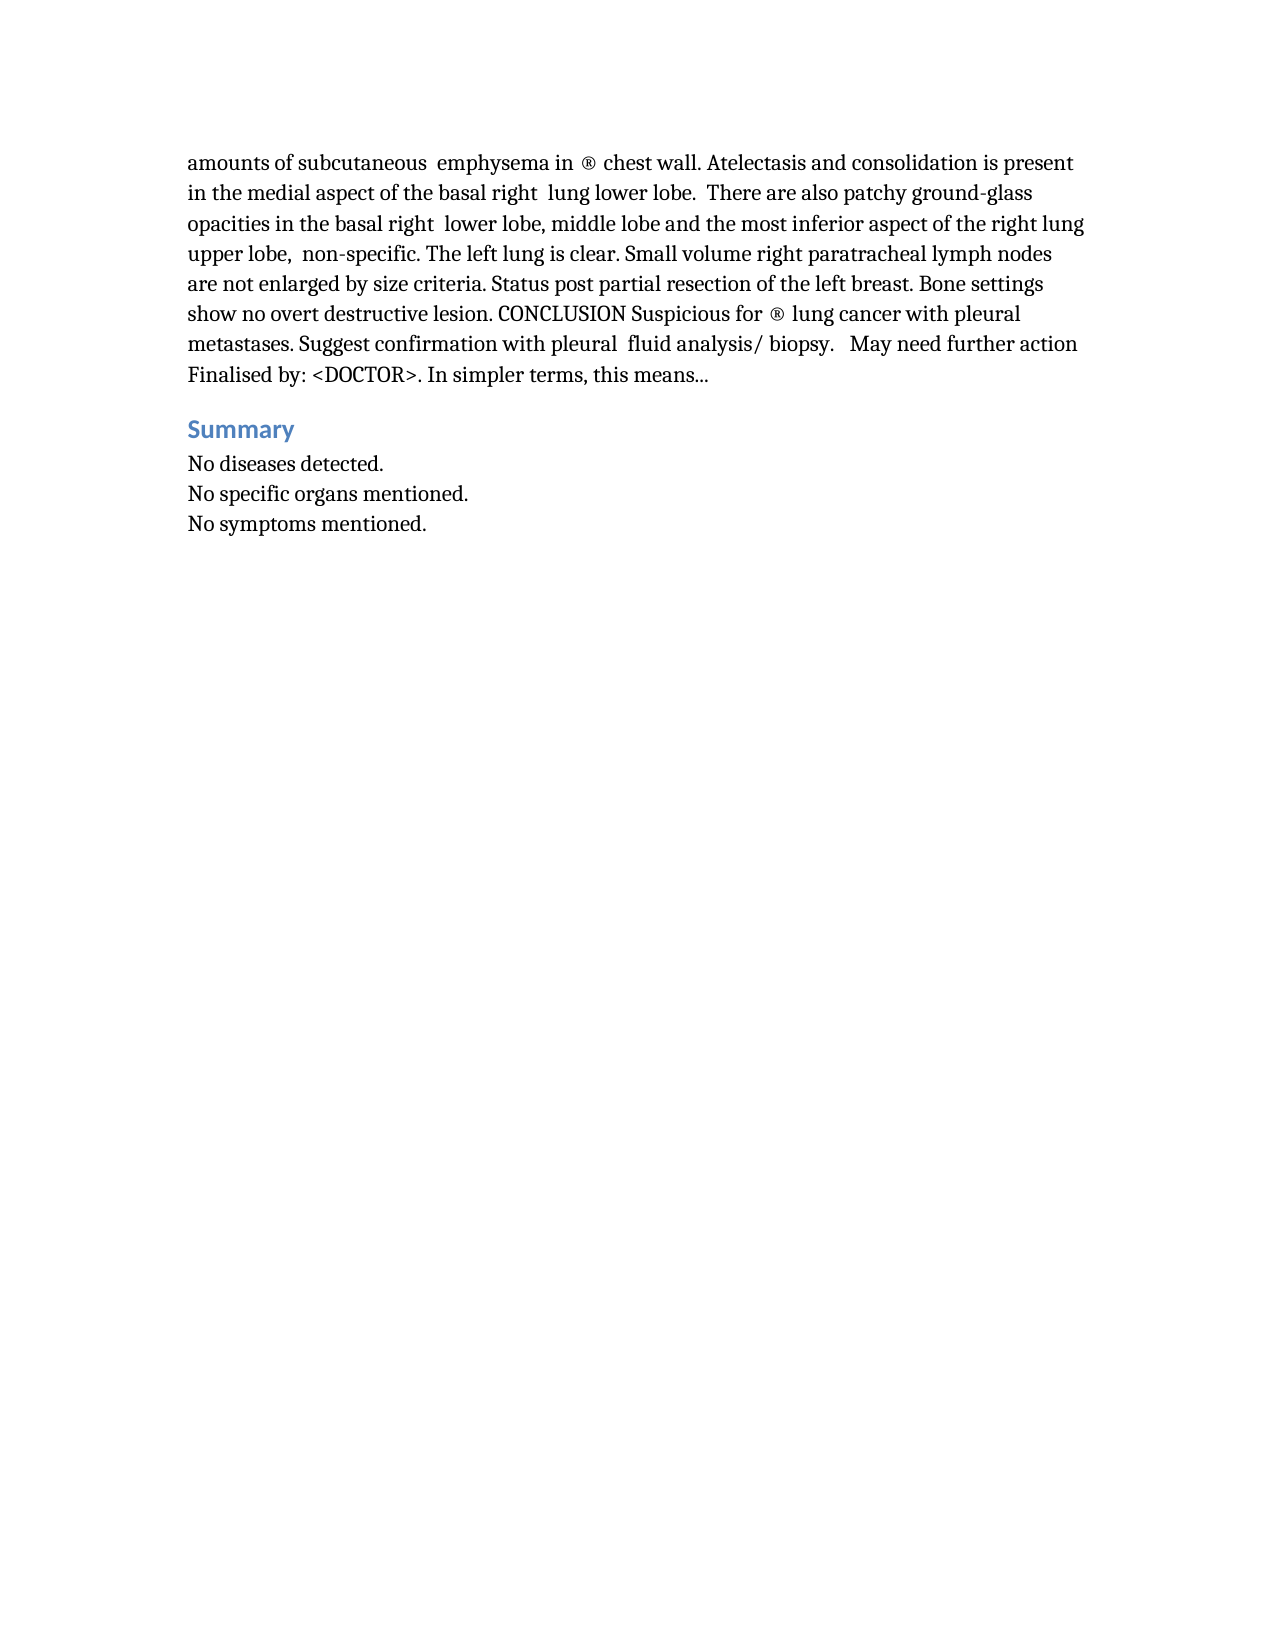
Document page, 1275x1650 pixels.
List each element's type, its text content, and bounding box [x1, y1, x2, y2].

text No diseases detected. No specific organs mentioned. No symptoms mentioned. [187, 450, 1087, 537]
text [187, 150, 1087, 388]
subtitle Summary [187, 412, 1087, 446]
